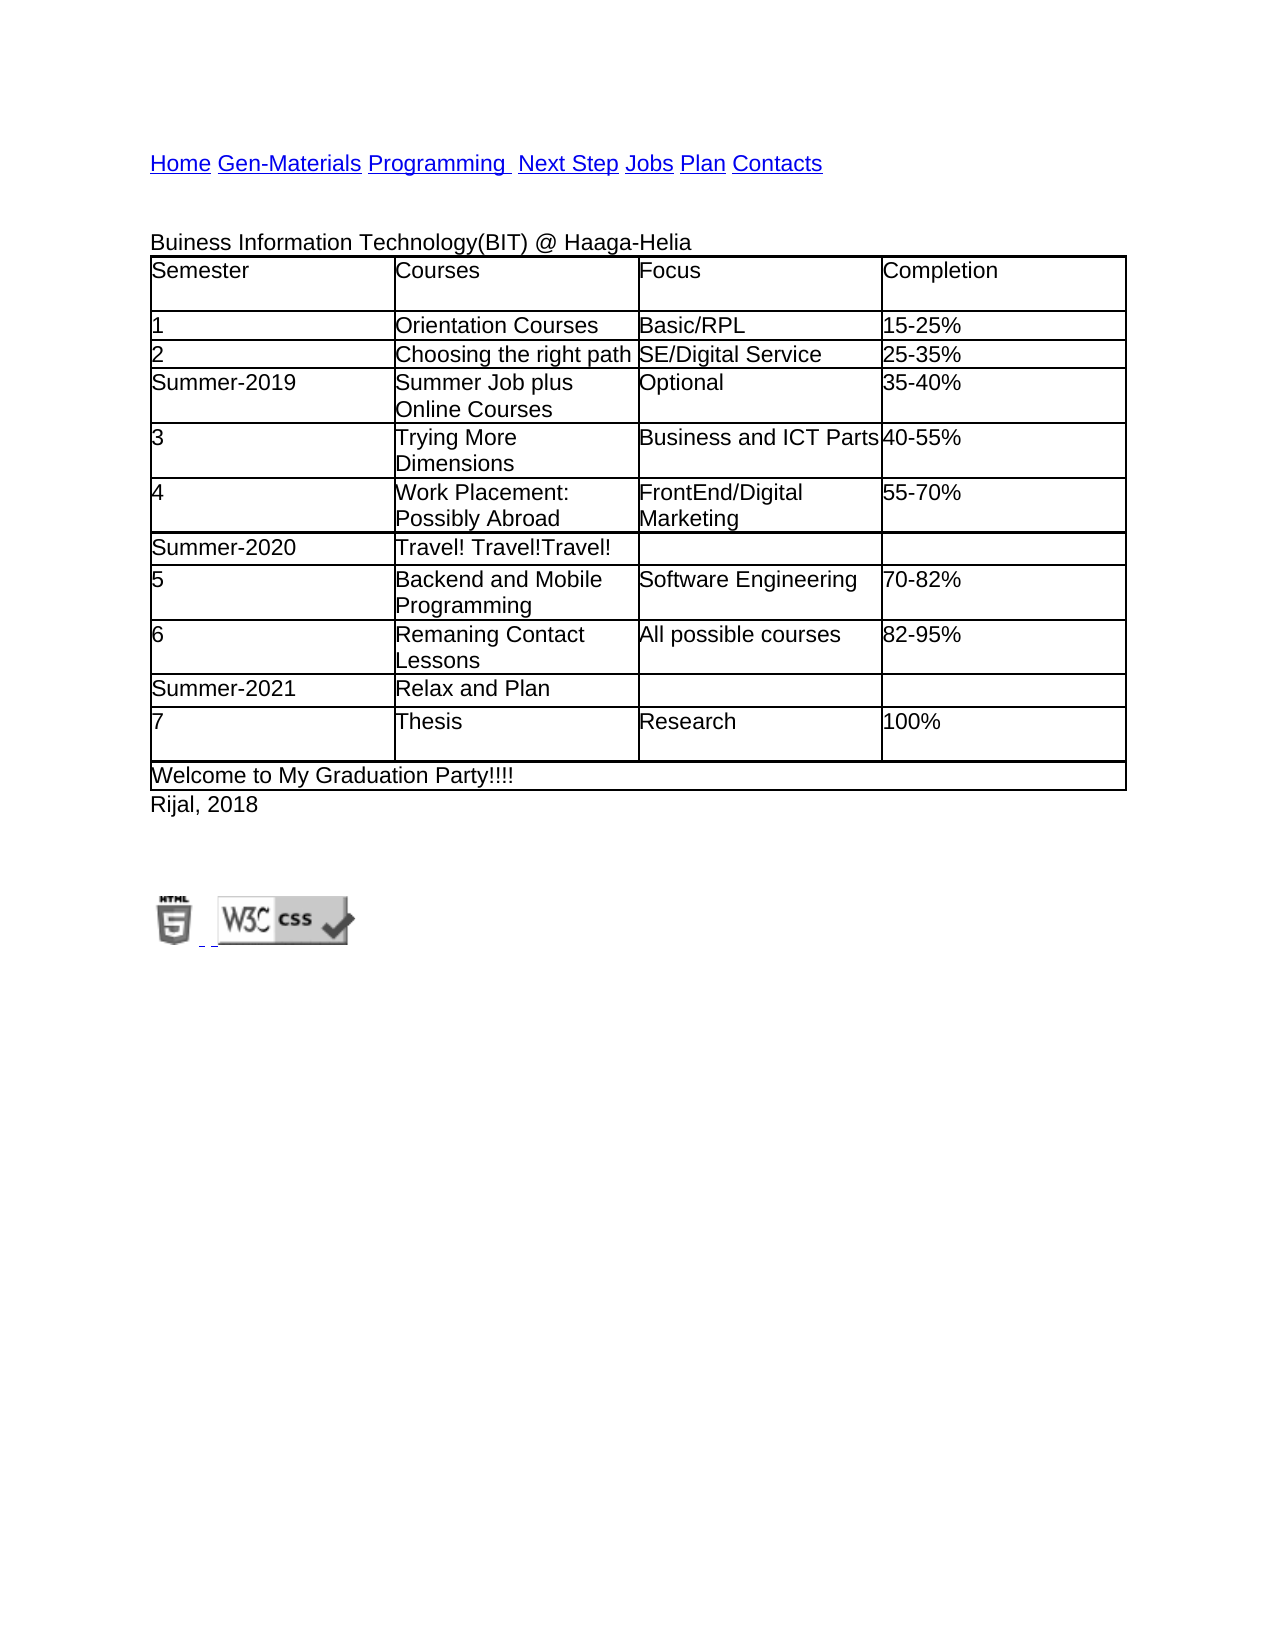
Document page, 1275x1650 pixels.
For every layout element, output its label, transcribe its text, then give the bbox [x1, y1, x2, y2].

table_cell 15-25% [883, 312, 1125, 339]
table_cell Thesis [396, 708, 638, 760]
table_cell [640, 534, 881, 564]
picture [150, 896, 199, 945]
table_cell Summer-2019 [152, 369, 394, 422]
table_cell [883, 675, 1125, 706]
table_header Courses [396, 258, 638, 310]
table_cell 25-35% [883, 341, 1125, 367]
table_cell Optional [640, 369, 881, 422]
table_cell 7 [152, 708, 394, 760]
table_cell [640, 675, 881, 706]
table_cell FrontEnd/Digital Marketing [640, 479, 881, 531]
text Home Gen-Materials Programming Next Step Jobs Plan Contacts [150, 150, 1125, 176]
table_cell Summer-2021 [152, 675, 394, 706]
picture [217, 896, 356, 945]
table_cell 70-82% [883, 566, 1125, 618]
table_cell 5 [152, 566, 394, 618]
table_cell 40-55% [883, 424, 1125, 477]
table_cell 55-70% [883, 479, 1125, 531]
table_cell Relax and Plan [396, 675, 638, 706]
table_cell Welcome to My Graduation Party!!!! [152, 763, 1125, 789]
table_cell 35-40% [883, 369, 1125, 422]
table_cell Business and ICT Parts [640, 424, 881, 477]
table_header Focus [640, 258, 881, 310]
table_header Semester [152, 258, 394, 310]
table_cell SE/Digital Service [640, 341, 881, 367]
table_cell [883, 534, 1125, 564]
table_cell 2 [152, 341, 394, 367]
table_cell 6 [152, 621, 394, 673]
table_cell 4 [152, 479, 394, 531]
table_cell 3 [152, 424, 394, 477]
table_cell Basic/RPL [640, 312, 881, 339]
table_cell 82-95% [883, 621, 1125, 673]
table_cell Orientation Courses [396, 312, 638, 339]
table_cell Summer Job plus Online Courses [396, 369, 638, 422]
table_cell Choosing the right path [396, 341, 638, 367]
table_cell Backend and Mobile Programming [396, 566, 638, 618]
table_cell All possible courses [640, 621, 881, 673]
table_cell Trying More Dimensions [396, 424, 638, 477]
text Rijal, 2018 [150, 791, 1125, 817]
table_cell Work Placement: Possibly Abroad [396, 479, 638, 531]
table_cell Research [640, 708, 881, 760]
table_cell 1 [152, 312, 394, 339]
table_cell Remaning Contact Lessons [396, 621, 638, 673]
table_cell Summer-2020 [152, 534, 394, 564]
table_cell Software Engineering [640, 566, 881, 618]
text Buiness Information Technology(BIT) @ Haaga-Helia [150, 229, 1125, 255]
table_header Completion [883, 258, 1125, 310]
table_cell Travel! Travel!Travel! [396, 534, 638, 564]
table_cell 100% [883, 708, 1125, 760]
